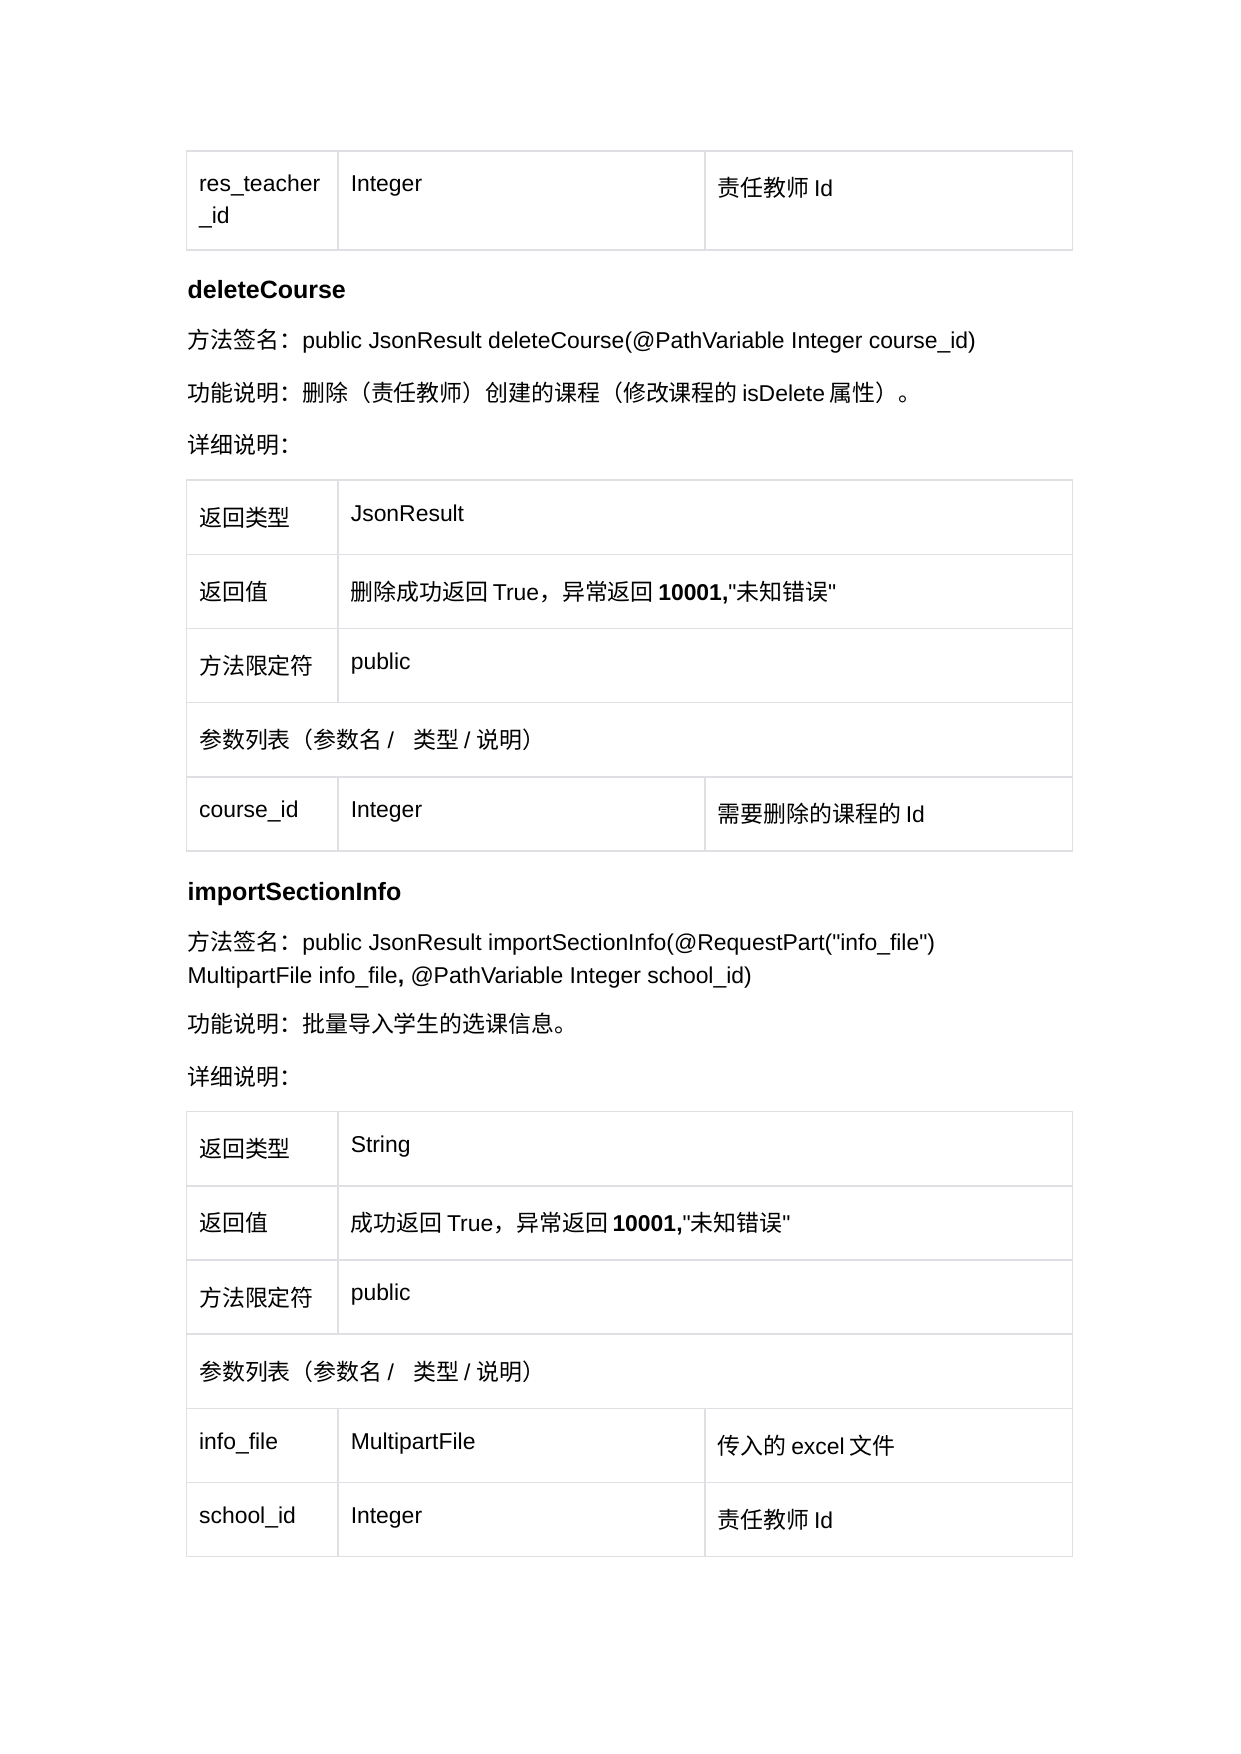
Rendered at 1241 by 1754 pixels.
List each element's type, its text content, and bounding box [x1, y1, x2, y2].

text importSectionInfo [187, 877, 1053, 905]
table_cell 传入的excel文件 [706, 1409, 1072, 1482]
table_cell Integer [339, 152, 704, 249]
table_cell 参数列表（参数名 / 类型 / 说明） [187, 703, 1072, 776]
table_cell MultipartFile [339, 1409, 704, 1482]
table_header String [339, 1112, 1072, 1185]
text 方法签名：public JsonResult importSectionInfo(@RequestPart("info_file") MultipartFile info_file, @PathVariable Integer school_id) [187, 924, 1053, 988]
table_cell Integer [339, 1483, 704, 1556]
table_cell 返回值 [187, 1187, 337, 1259]
table_cell 返回值 [187, 555, 337, 628]
text 详细说明： [187, 1058, 1053, 1092]
table_cell school_id [187, 1483, 337, 1556]
table_cell 参数列表（参数名 / 类型 / 说明） [187, 1335, 1072, 1407]
text 功能说明：批量导入学生的选课信息。 [187, 1006, 1053, 1039]
table_cell 责任教师Id [706, 152, 1072, 249]
text 方法签名：public JsonResult deleteCourse(@PathVariable Integer course_id) [187, 322, 1053, 356]
table_header 返回类型 [187, 481, 337, 553]
table_cell info_file [187, 1409, 337, 1482]
table_cell Integer [339, 778, 704, 850]
table_cell 责任教师Id [706, 1483, 1072, 1556]
table_cell 方法限定符 [187, 1261, 337, 1333]
table_cell res_teacher_id [187, 152, 337, 249]
table_header JsonResult [339, 481, 1072, 553]
table_header 返回类型 [187, 1112, 337, 1185]
table_cell public [339, 629, 1072, 702]
text 详细说明： [187, 427, 1053, 460]
text 功能说明：删除（责任教师）创建的课程（修改课程的isDelete属性）。 [187, 375, 1053, 408]
table_cell public [339, 1261, 1072, 1333]
table_cell 需要删除的课程的Id [706, 778, 1072, 850]
table_cell course_id [187, 778, 337, 850]
text deleteCourse [187, 275, 1053, 304]
table_cell 删除成功返回True，异常返回10001,"未知错误" [339, 555, 1072, 628]
table_cell 方法限定符 [187, 629, 337, 702]
table_cell 成功返回True，异常返回10001,"未知错误" [339, 1187, 1072, 1259]
